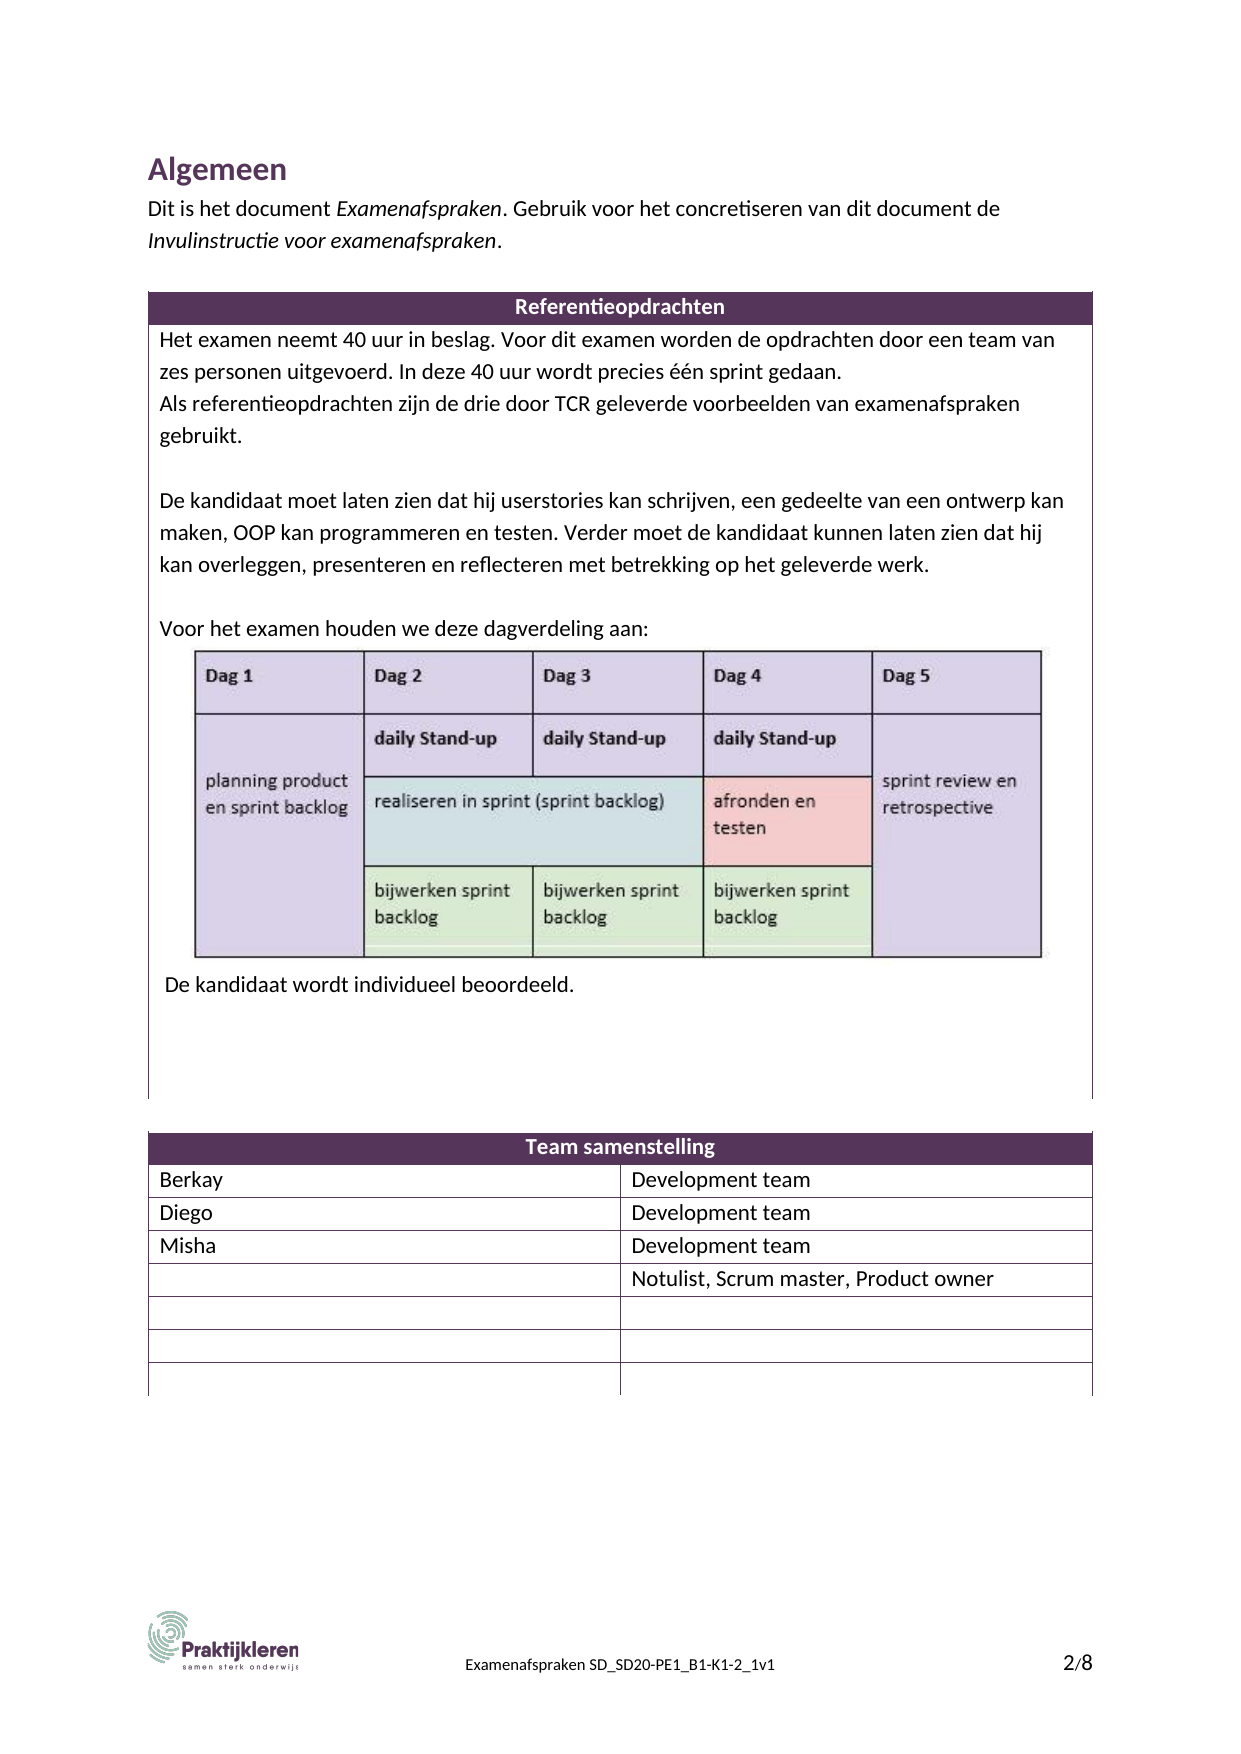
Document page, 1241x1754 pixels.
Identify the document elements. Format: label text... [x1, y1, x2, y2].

table_cell [149, 1297, 620, 1329]
table_cell Development team [621, 1231, 1092, 1263]
table_cell Diego [149, 1198, 620, 1230]
table_cell [621, 1297, 1092, 1329]
table_cell [621, 1363, 1092, 1395]
table_cell Misha [149, 1231, 620, 1263]
table_cell Het examen neemt 40 uur in beslag. Voor dit examen worden de opdrachten door een team van zes personen uitgevoerd. In deze 40 uur wordt precies één sprint gedaan. Als referentieopdrachten zijn de drie door TCR geleverde voorbeelden van examenafspraken gebruikt. De kandidaat moet laten zien dat hij userstories kan schrijven, een gedeelte van een ontwerp kan maken, OOP kan programmeren en testen. Verder moet de kandidaat kunnen laten zien dat hij kan overleggen, presenteren en reflecteren met betrekking op het geleverde werk. Voor het examen houden we deze dagverdeling aan: De kandidaat wordt individueel beoordeeld. [149, 325, 1092, 1098]
subtitle Algemeen [148, 148, 1093, 188]
picture [190, 646, 1050, 966]
table_header Referentieopdrachten [149, 292, 1092, 324]
table_cell Development team [621, 1165, 1092, 1197]
table_header Team samenstelling [149, 1133, 1092, 1164]
table_cell Berkay [149, 1165, 620, 1197]
table_cell [149, 1363, 620, 1395]
picture [147, 1611, 299, 1671]
table_cell [149, 1330, 620, 1362]
table_cell Notulist, Scrum master, Product owner [621, 1264, 1092, 1296]
table_cell [149, 1264, 620, 1296]
text Dit is het document Examenafspraken. Gebruik voor het concretiseren van dit document de Invulinstructie voor examenafspraken. [148, 194, 1093, 254]
table_cell [621, 1330, 1092, 1362]
table_cell Development team [621, 1198, 1092, 1230]
